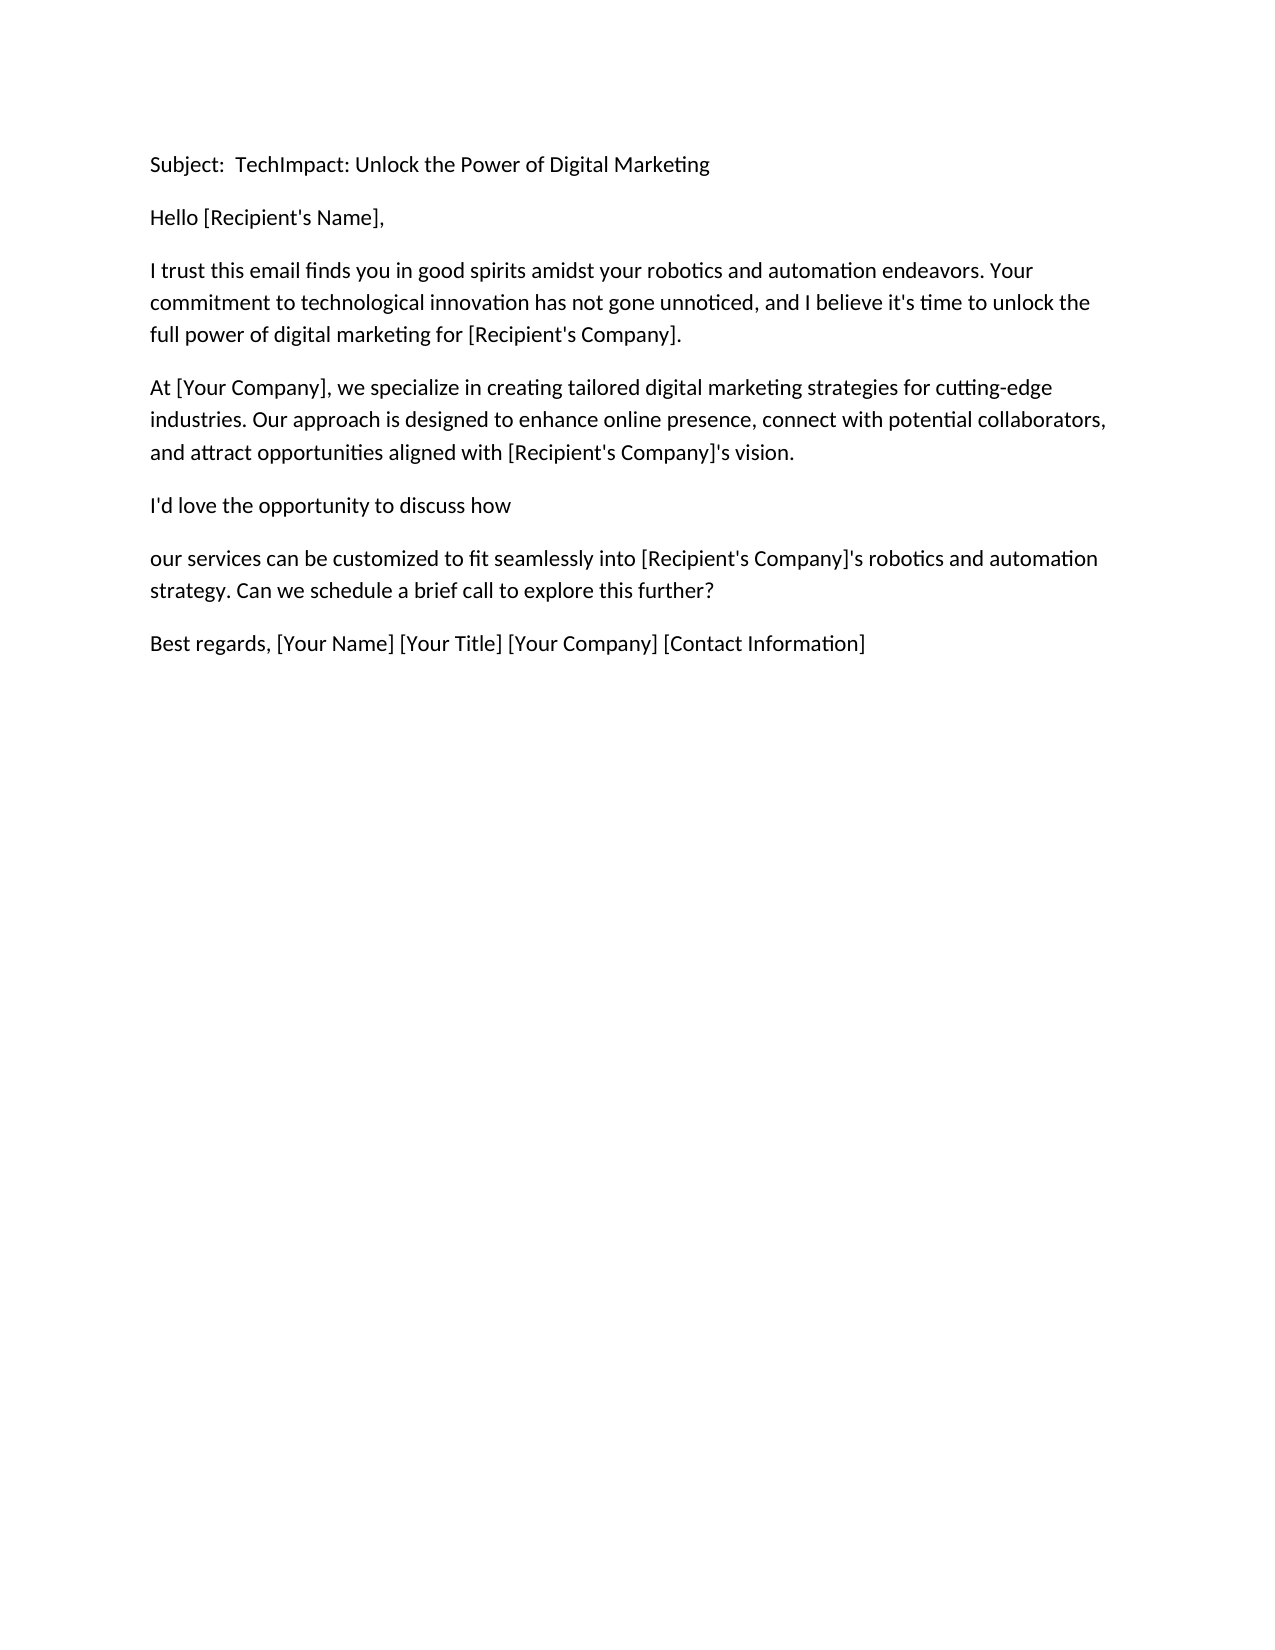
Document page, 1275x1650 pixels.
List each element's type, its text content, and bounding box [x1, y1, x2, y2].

text Subject: TechImpact: Unlock the Power of Digital Marketing [150, 150, 1125, 178]
text I'd love the opportunity to discuss how [150, 491, 1125, 519]
text Hello [Recipient's Name], [150, 203, 1125, 231]
text Best regards, [Your Name] [Your Title] [Your Company] [Contact Information] [150, 629, 1125, 657]
text At [Your Company], we specialize in creating tailored digital marketing strategies for cutting-edge industries. Our approach is designed to enhance online presence, connect with potential collaborators, and attract opportunities aligned with [Recipient's Company]'s vision. [150, 373, 1125, 466]
text our services can be customized to fit seamlessly into [Recipient's Company]'s robotics and automation strategy. Can we schedule a brief call to explore this further? [150, 544, 1125, 604]
text I trust this email finds you in good spirits amidst your robotics and automation endeavors. Your commitment to technological innovation has not gone unnoticed, and I believe it's time to unlock the full power of digital marketing for [Recipient's Company]. [150, 256, 1125, 348]
